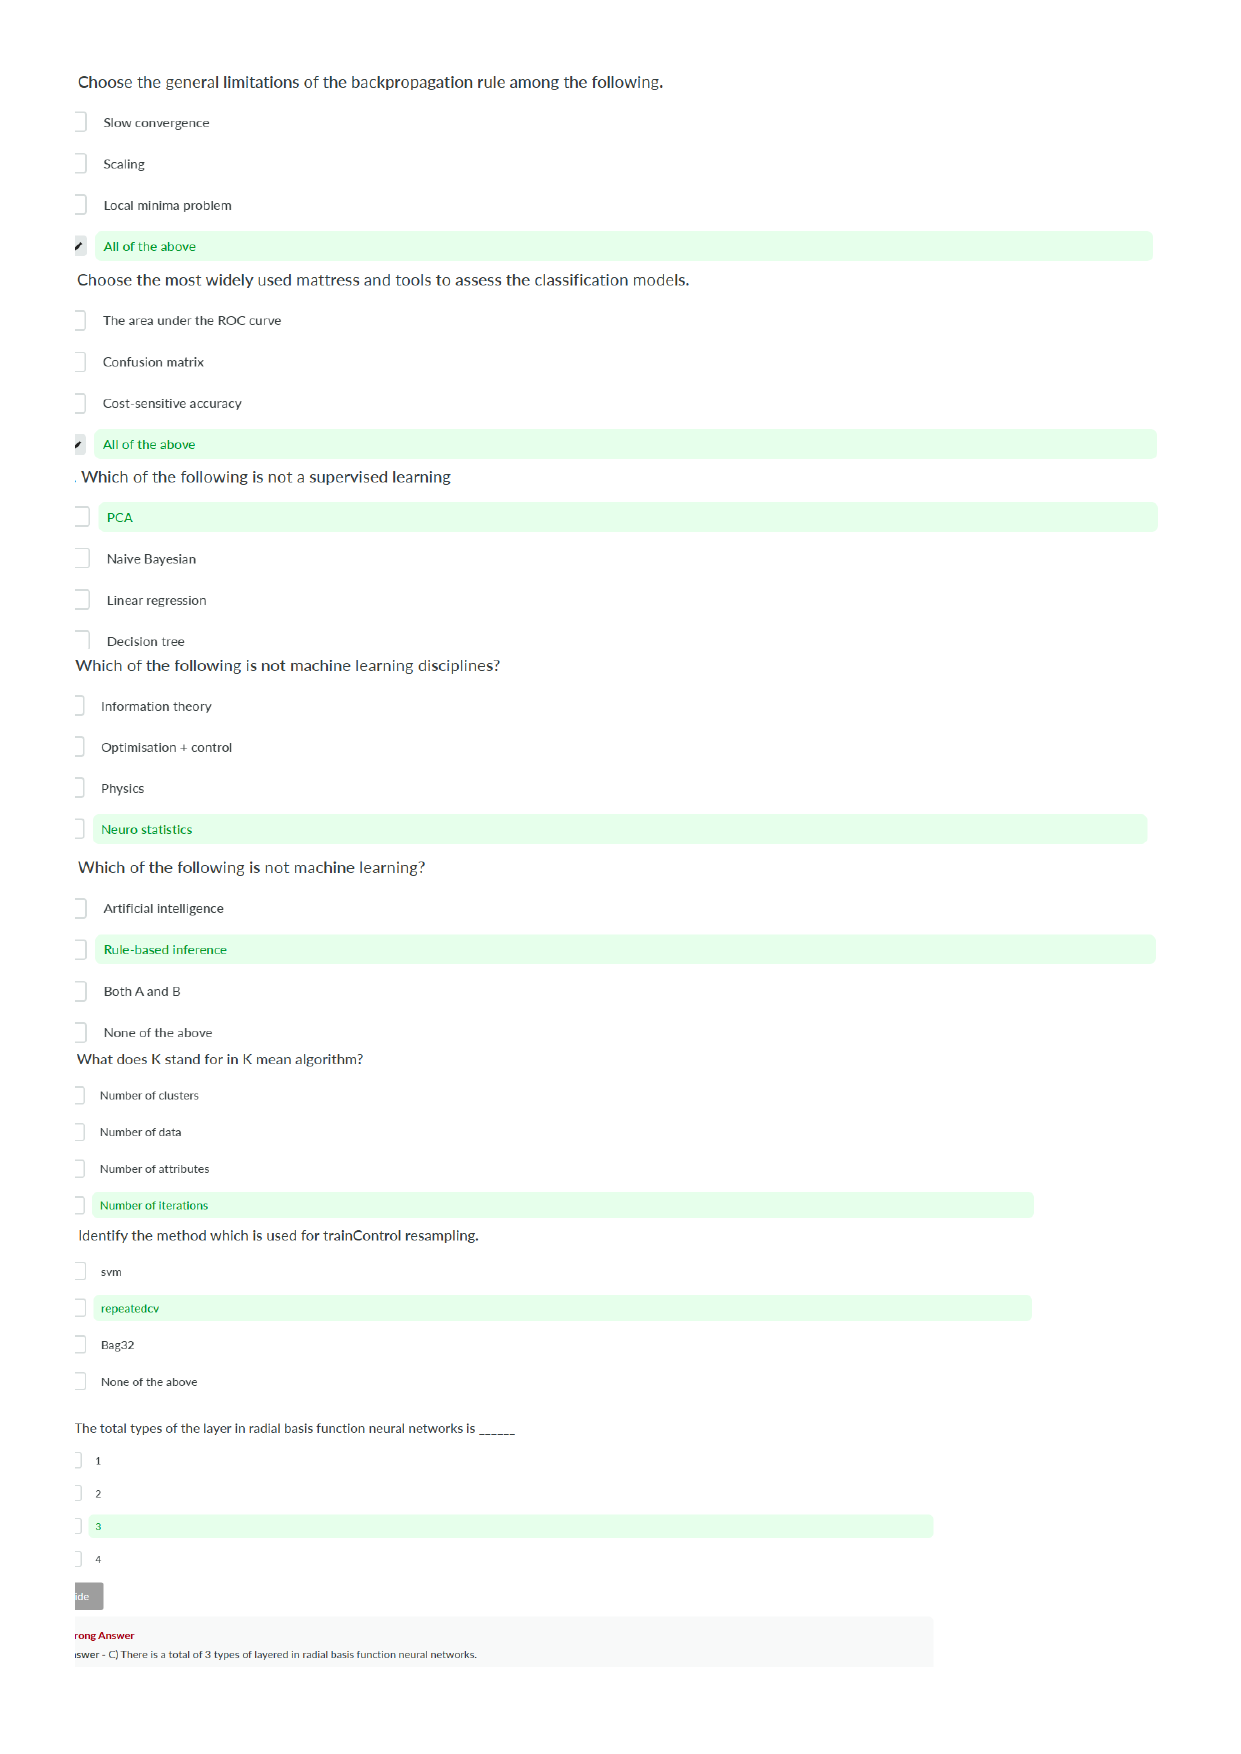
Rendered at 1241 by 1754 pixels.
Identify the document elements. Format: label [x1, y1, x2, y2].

picture [75, 651, 1166, 851]
picture [75, 75, 1166, 264]
picture [75, 1227, 1033, 1398]
picture [75, 463, 1166, 649]
picture [75, 1047, 1043, 1226]
picture [75, 852, 1166, 1046]
picture [75, 266, 1166, 462]
picture [75, 1416, 939, 1667]
